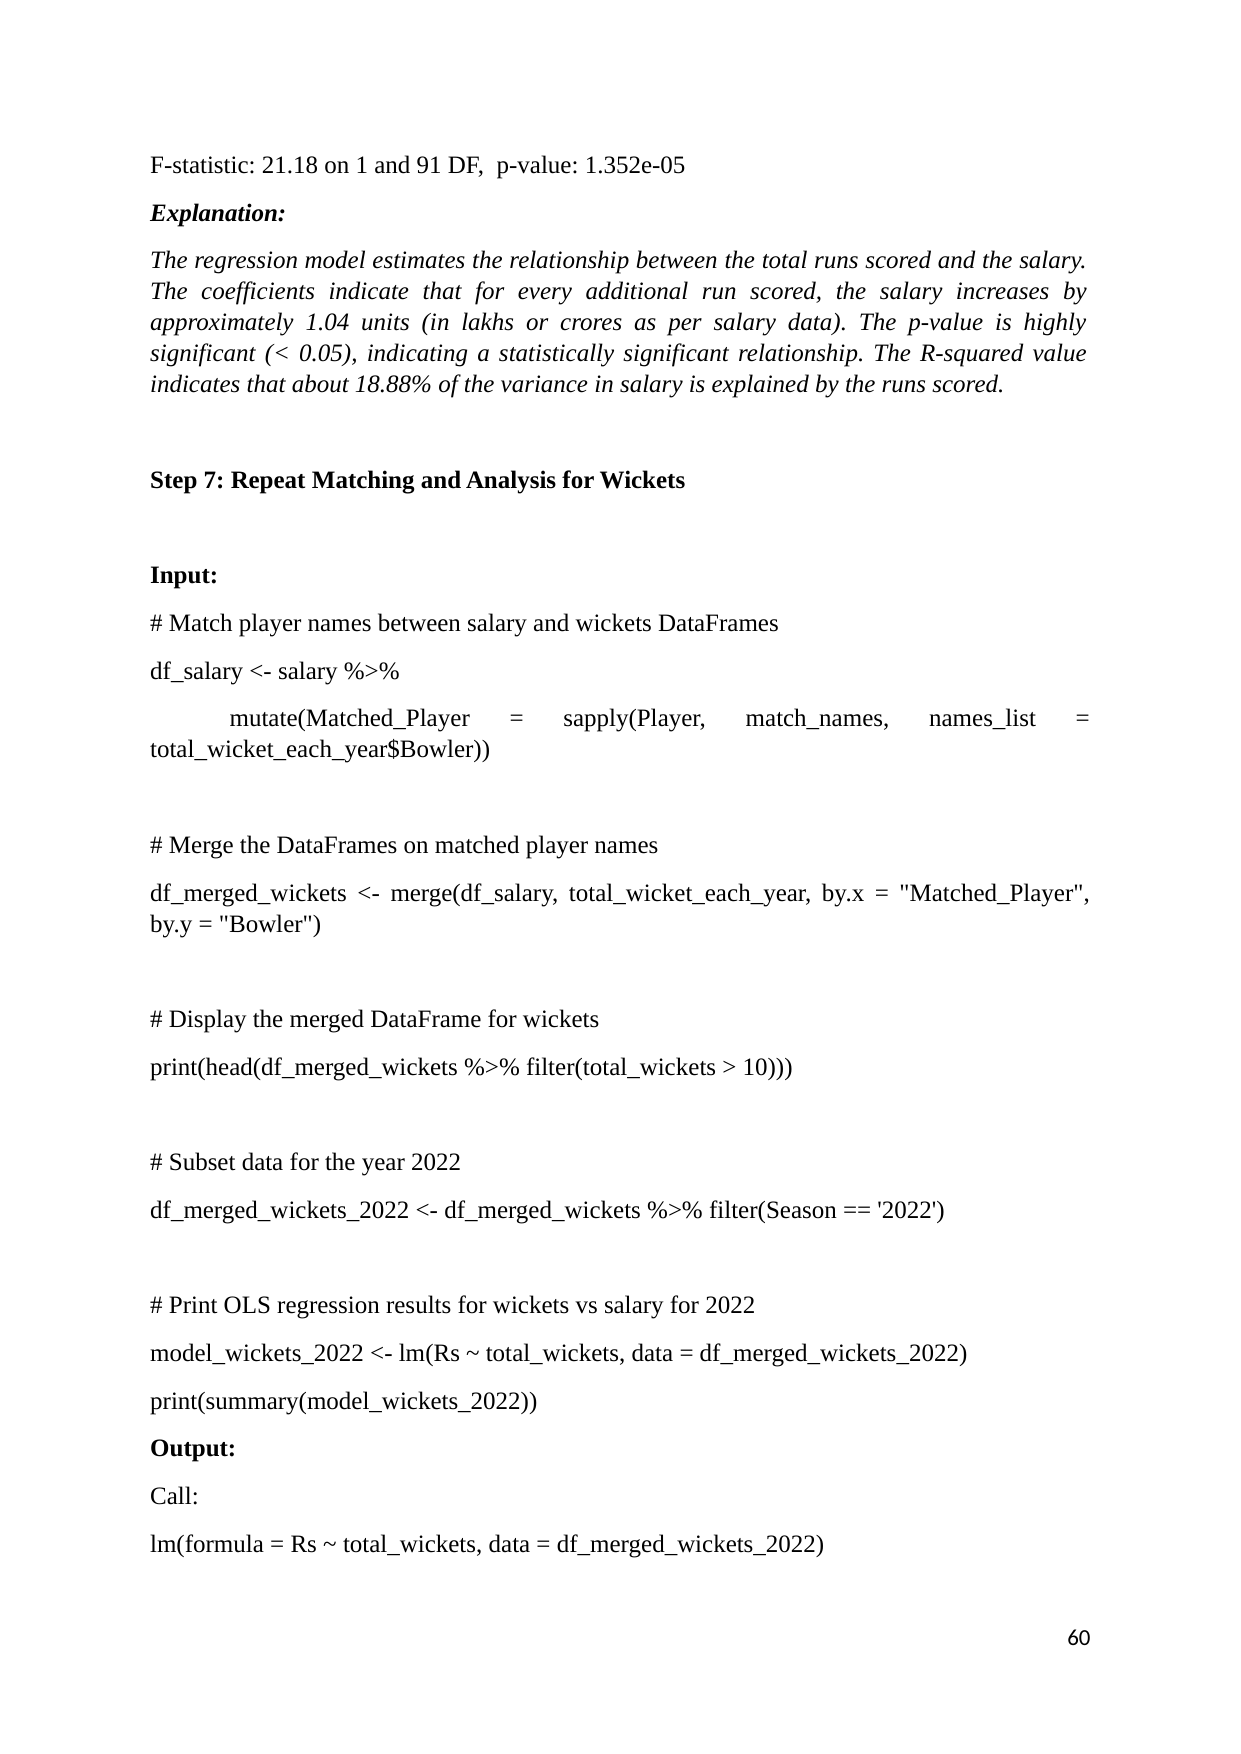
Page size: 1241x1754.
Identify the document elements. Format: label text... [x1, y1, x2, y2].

text print(summary(model_wickets_2022)) [150, 1386, 1090, 1414]
text mutate(Matched_Player = sapply(Player, match_names, names_list = total_wicket_each_year$Bowler)) [150, 703, 1090, 763]
text The regression model estimates the relationship between the total runs scored and the salary. The coefficients indicate that for every additional run scored, the salary increases by approximately 1.04 units (in lakhs or crores as per salary data). The p-value is highly significant (< 0.05), indicating a statistically significant relationship. The R-squared value indicates that about 18.88% of the variance in salary is explained by the runs scored. [150, 245, 1090, 398]
text # Display the merged DataFrame for wickets [150, 1004, 1090, 1033]
text # Print OLS regression results for wickets vs salary for 2022 [150, 1290, 1090, 1319]
text df_merged_wickets <- merge(df_salary, total_wicket_each_year, by.x = "Matched_Player", by.y = "Bowler") [150, 878, 1090, 937]
text df_merged_wickets_2022 <- df_merged_wickets %>% filter(Season == '2022') [150, 1195, 1090, 1224]
text Explanation: [150, 198, 1090, 226]
text Call: [150, 1481, 1090, 1510]
text F-statistic: 21.18 on 1 and 91 DF, p-value: 1.352e-05 [150, 150, 1090, 179]
text df_salary <- salary %>% [150, 656, 1090, 684]
text # Subset data for the year 2022 [150, 1147, 1090, 1176]
text Input: [150, 560, 1090, 589]
text lm(formula = Rs ~ total_wickets, data = df_merged_wickets_2022) [150, 1529, 1090, 1558]
text # Merge the DataFrames on matched player names [150, 830, 1090, 859]
text Step 7: Repeat Matching and Analysis for Wickets [150, 465, 1090, 494]
text Output: [150, 1433, 1090, 1462]
text # Match player names between salary and wickets DataFrames [150, 608, 1090, 637]
text print(head(df_merged_wickets %>% filter(total_wickets > 10))) [150, 1052, 1090, 1081]
text model_wickets_2022 <- lm(Rs ~ total_wickets, data = df_merged_wickets_2022) [150, 1338, 1090, 1367]
